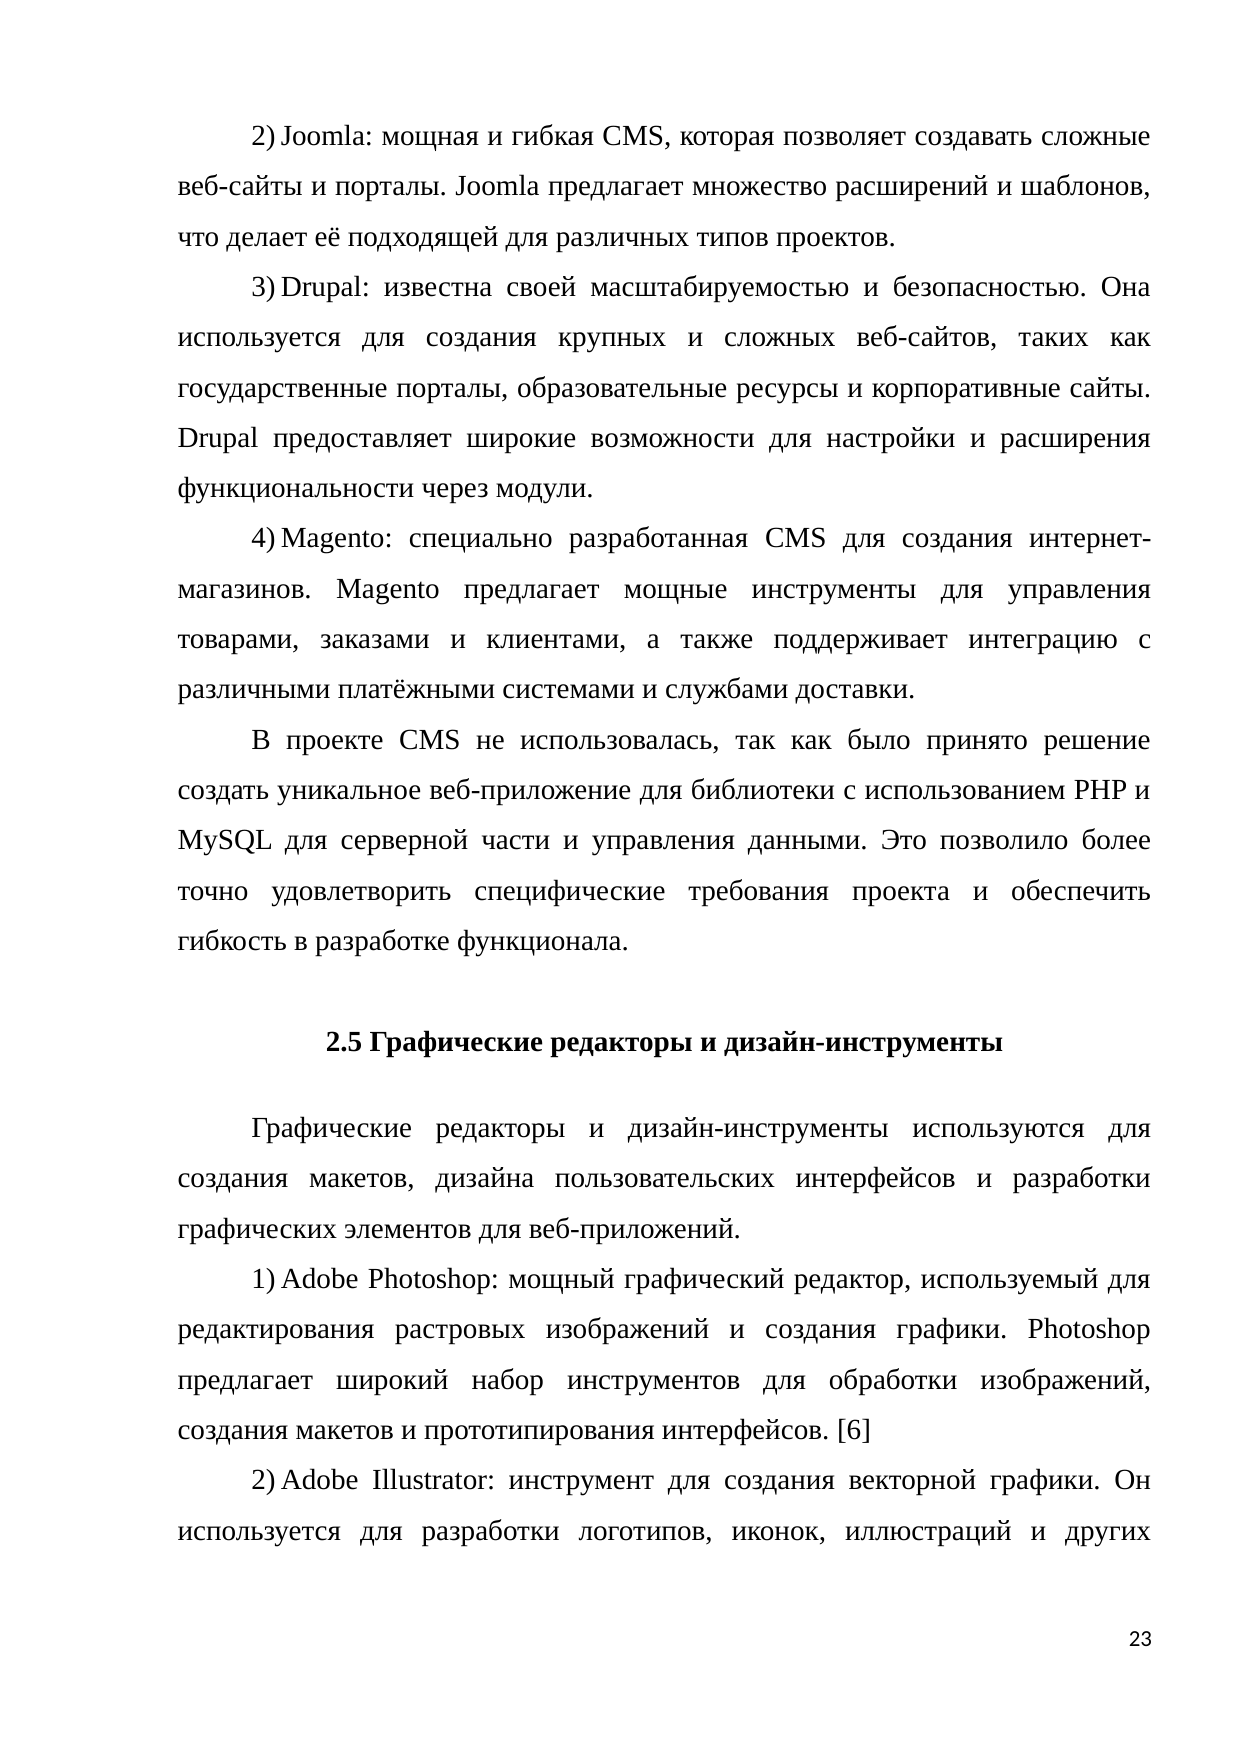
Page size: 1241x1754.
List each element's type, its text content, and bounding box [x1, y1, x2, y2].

text 2.5 Графические редакторы и дизайн-инструменты [177, 1024, 1152, 1057]
list Drupal: известна своей масштабируемостью и безопасностью. Она используется для создания крупных и сложных веб-сайтов, таких как государственные порталы, образовательные ресурсы и корпоративные сайты. Drupal предоставляет широкие возможности для настройки и расширения функциональности через модули. [177, 269, 1152, 504]
text Графические редакторы и дизайн-инструменты используются для создания макетов, дизайна пользовательских интерфейсов и разработки графических элементов для веб-приложений. [177, 1110, 1152, 1244]
list Joomla: мощная и гибкая CMS, которая позволяет создавать сложные веб-сайты и порталы. Joomla предлагает множество расширений и шаблонов, что делает её подходящей для различных типов проектов. [177, 118, 1152, 252]
text В проекте CMS не использовалась, так как было принято решение создать уникальное веб-приложение для библиотеки с использованием PHP и MySQL для серверной части и управления данными. Это позволило более точно удовлетворить специфические требования проекта и обеспечить гибкость в разработке функционала. [177, 722, 1152, 957]
list Adobe Photoshop: мощный графический редактор, используемый для редактирования растровых изображений и создания графики. Photoshop предлагает широкий набор инструментов для обработки изображений, создания макетов и прототипирования интерфейсов. [6] [177, 1261, 1152, 1446]
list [177, 1462, 1152, 1546]
list Magento: специально разработанная CMS для создания интернет-магазинов. Magento предлагает мощные инструменты для управления товарами, заказами и клиентами, а также поддерживает интеграцию с различными платёжными системами и службами доставки. [177, 521, 1152, 705]
